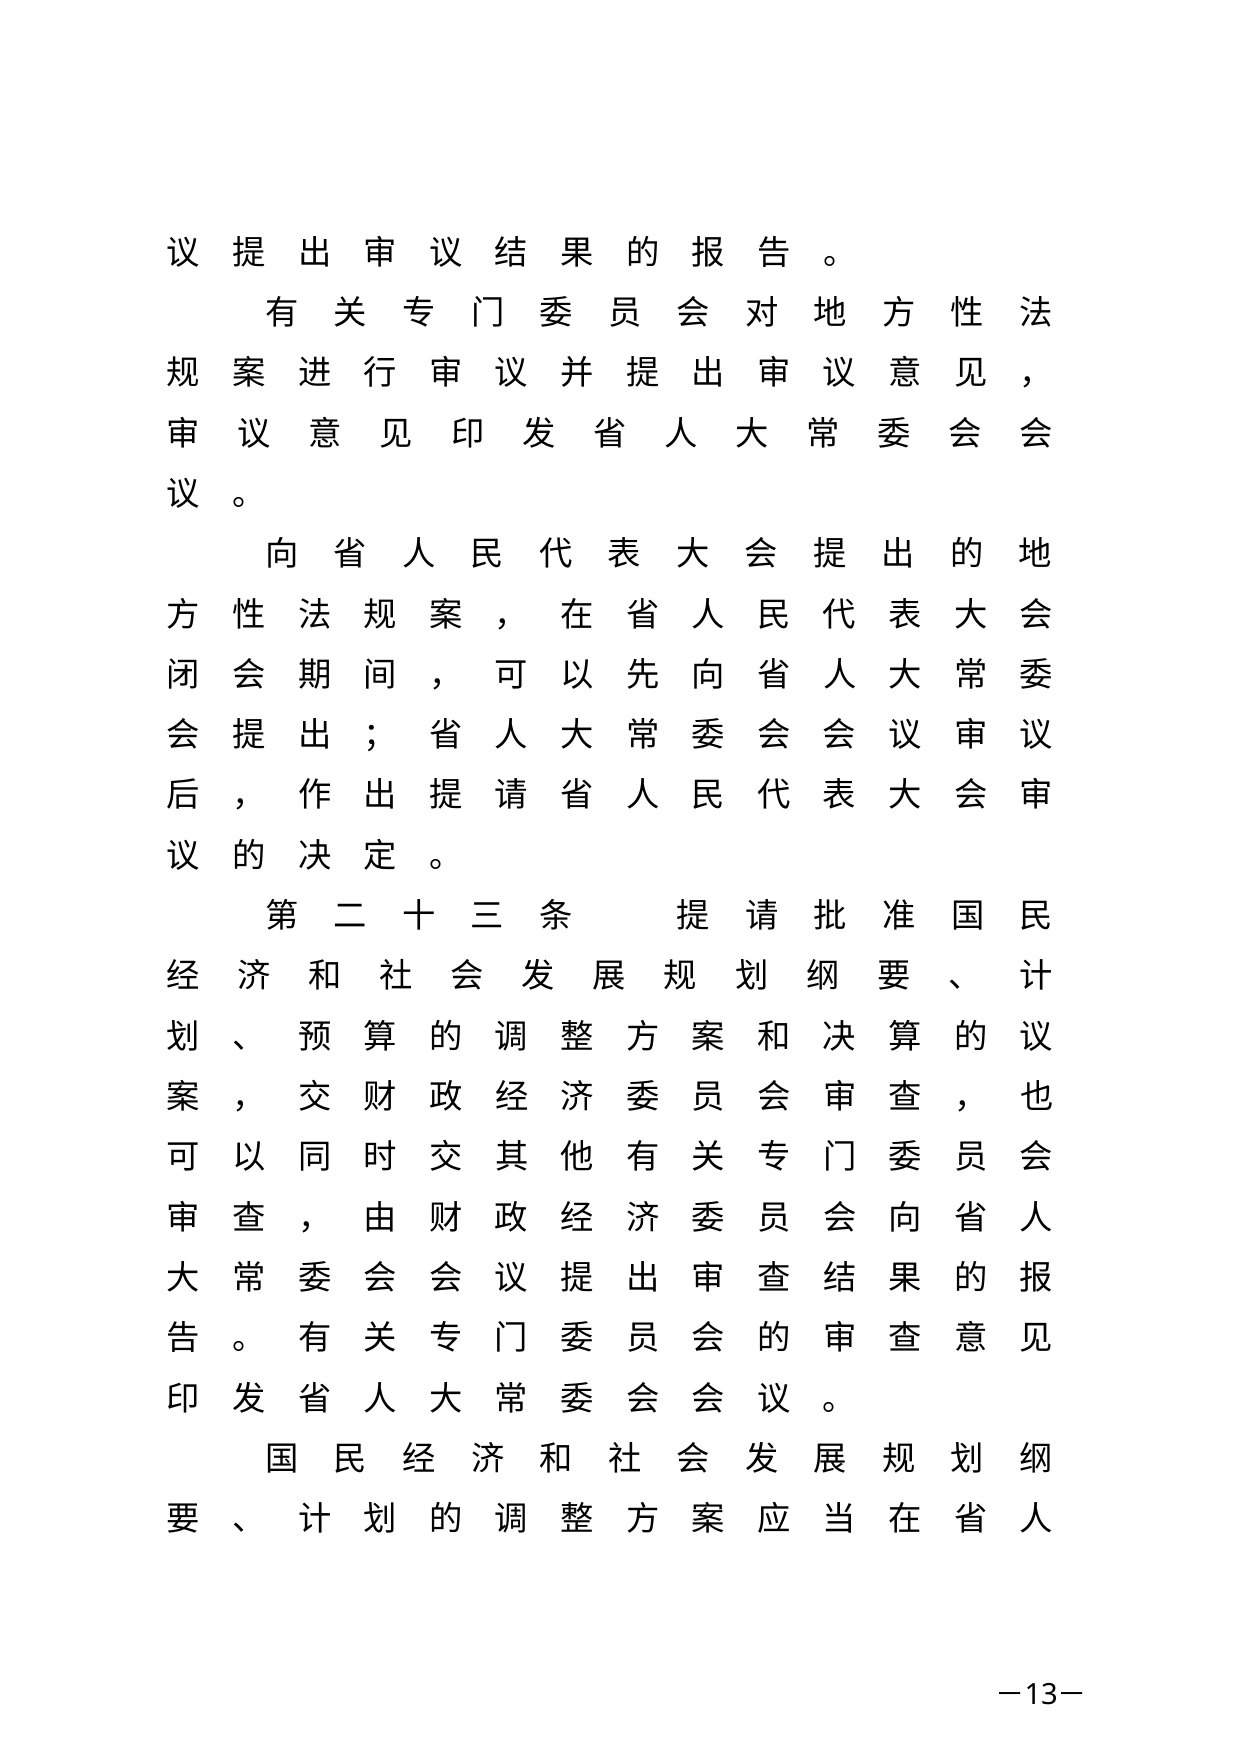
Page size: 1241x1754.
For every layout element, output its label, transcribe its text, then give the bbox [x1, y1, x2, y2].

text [167, 1426, 1085, 1546]
text 第二十三条 提请批准国民经济和社会发展规划纲要、计划、预算的调整方案和决算的议案，交财政经济委员会审查，也可以同时交其他有关专门委员会审查，由财政经济委员会向省人大常委会会议提出审查结果的报告。有关专门委员会的审查意见印发省人大常委会会议。 [167, 883, 1085, 1426]
text 有关专门委员会对地方性法规案进行审议并提出审议意见，审议意见印发省人大常委会会议。 [167, 280, 1085, 521]
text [167, 219, 1085, 280]
text 向省人民代表大会提出的地方性法规案，在省人民代表大会闭会期间，可以先向省人大常委会提出；省人大常委会会议审议后，作出提请省人民代表大会审议的决定。 [167, 521, 1085, 883]
